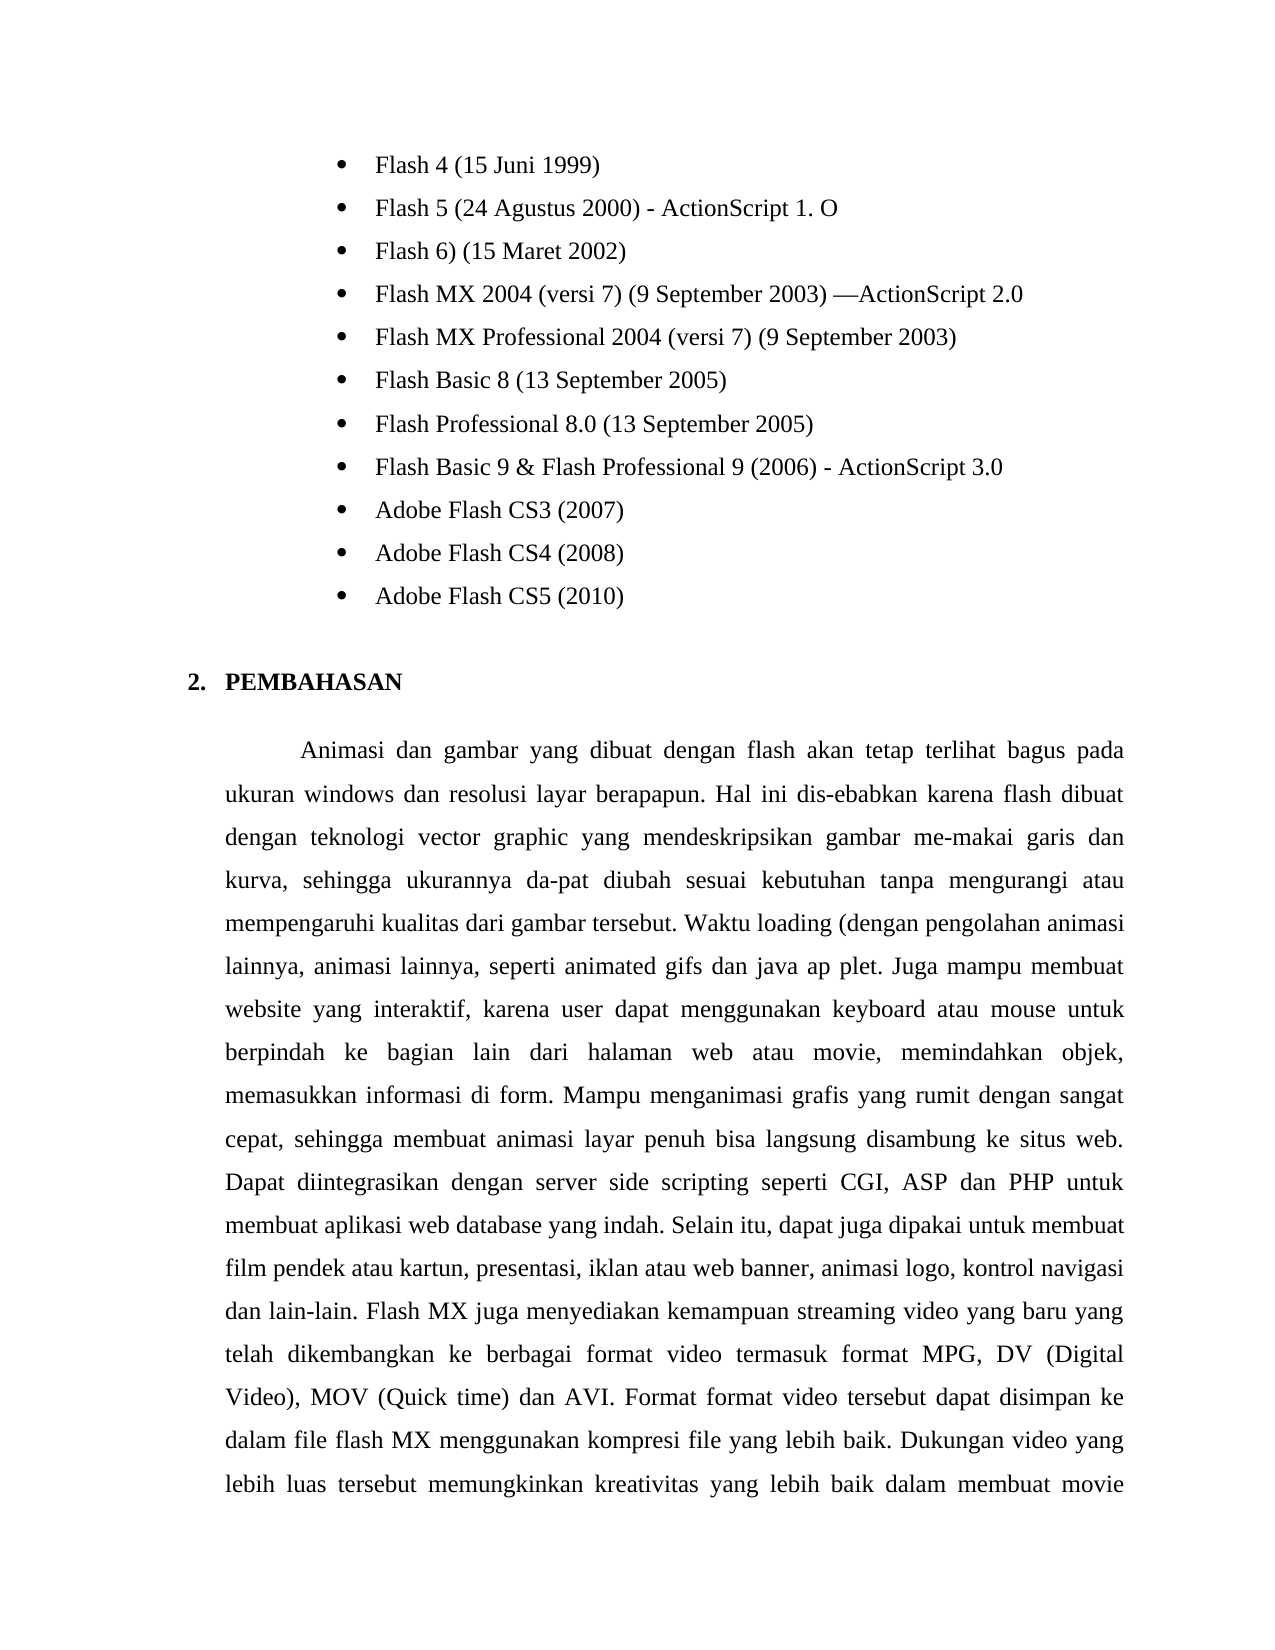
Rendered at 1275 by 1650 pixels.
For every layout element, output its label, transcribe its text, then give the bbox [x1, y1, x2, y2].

list Adobe Flash CS4 (2008) [337, 538, 1125, 567]
list Flash 4 (15 Juni 1999) [337, 150, 1125, 179]
list Flash 6) (15 Maret 2002) [337, 236, 1125, 265]
list Flash 5 (24 Agustus 2000) - ActionScript 1. O [337, 193, 1125, 222]
list Flash MX 2004 (versi 7) (9 September 2003) —ActionScript 2.0 [337, 279, 1125, 308]
list Adobe Flash CS5 (2010) [337, 581, 1125, 610]
list PEMBAHASAN [187, 667, 1125, 696]
list Flash Basic 9 & Flash Professional 9 (2006) - ActionScript 3.0 [337, 452, 1125, 481]
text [225, 736, 1125, 1497]
list Flash MX Professional 2004 (versi 7) (9 September 2003) [337, 322, 1125, 351]
list Flash Professional 8.0 (13 September 2005) [337, 409, 1125, 437]
list Adobe Flash CS3 (2007) [337, 495, 1125, 524]
list Flash Basic 8 (13 September 2005) [337, 366, 1125, 394]
